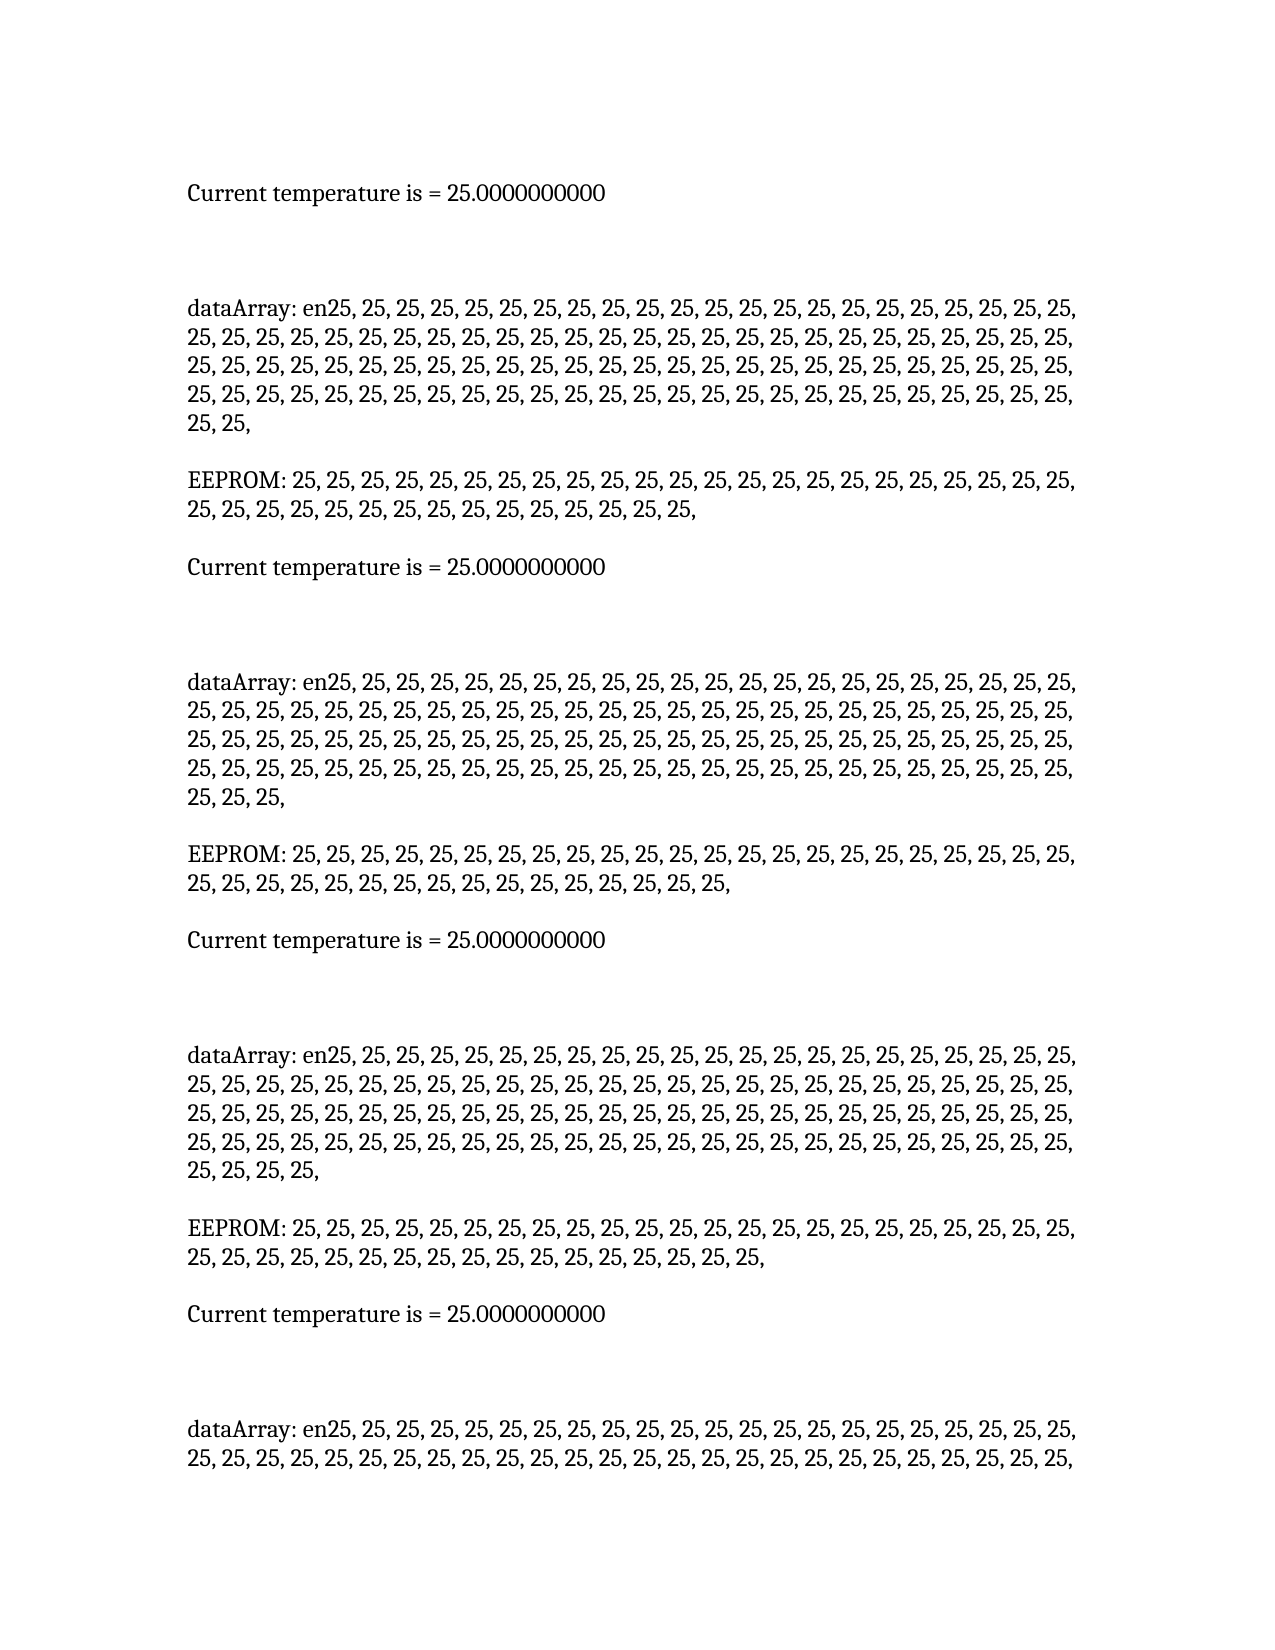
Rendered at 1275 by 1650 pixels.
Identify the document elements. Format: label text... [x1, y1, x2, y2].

text dataArray: en25, 25, 25, 25, 25, 25, 25, 25, 25, 25, 25, 25, 25, 25, 25, 25, 25, 25, 25, 25, 25, 25, 25, 25, 25, 25, 25, 25, 25, 25, 25, 25, 25, 25, 25, 25, 25, 25, 25, 25, 25, 25, 25, 25, 25, 25, 25, 25, 25, 25, 25, 25, 25, 25, 25, 25, 25, 25, 25, 25, 25, 25, 25, 25, 25, 25, 25, 25, 25, 25, 25, 25, 25, 25, 25, 25, 25, 25, 25, 25, 25, 25, 25, 25, 25, 25, 25, 25, 25, 25, 25, 25, 25, 25, 25, 25, 25, 25, 25, 25, 25, 25, 25, 25, [187, 1041, 1087, 1185]
text EEPROM: 25, 25, 25, 25, 25, 25, 25, 25, 25, 25, 25, 25, 25, 25, 25, 25, 25, 25, 25, 25, 25, 25, 25, 25, 25, 25, 25, 25, 25, 25, 25, 25, 25, 25, 25, 25, 25, 25, 25, [187, 840, 1087, 897]
text Current temperature is = 25.0000000000 [187, 552, 1087, 581]
text EEPROM: 25, 25, 25, 25, 25, 25, 25, 25, 25, 25, 25, 25, 25, 25, 25, 25, 25, 25, 25, 25, 25, 25, 25, 25, 25, 25, 25, 25, 25, 25, 25, 25, 25, 25, 25, 25, 25, 25, 25, 25, [187, 1214, 1087, 1271]
text EEPROM: 25, 25, 25, 25, 25, 25, 25, 25, 25, 25, 25, 25, 25, 25, 25, 25, 25, 25, 25, 25, 25, 25, 25, 25, 25, 25, 25, 25, 25, 25, 25, 25, 25, 25, 25, 25, 25, 25, [187, 466, 1087, 524]
text Current temperature is = 25.0000000000 [187, 1300, 1087, 1329]
text Current temperature is = 25.0000000000 [187, 926, 1087, 955]
text Current temperature is = 25.0000000000 [187, 179, 1087, 207]
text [187, 1415, 1087, 1472]
text dataArray: en25, 25, 25, 25, 25, 25, 25, 25, 25, 25, 25, 25, 25, 25, 25, 25, 25, 25, 25, 25, 25, 25, 25, 25, 25, 25, 25, 25, 25, 25, 25, 25, 25, 25, 25, 25, 25, 25, 25, 25, 25, 25, 25, 25, 25, 25, 25, 25, 25, 25, 25, 25, 25, 25, 25, 25, 25, 25, 25, 25, 25, 25, 25, 25, 25, 25, 25, 25, 25, 25, 25, 25, 25, 25, 25, 25, 25, 25, 25, 25, 25, 25, 25, 25, 25, 25, 25, 25, 25, 25, 25, 25, 25, 25, 25, 25, 25, 25, 25, 25, 25, 25, 25, [187, 667, 1087, 811]
text dataArray: en25, 25, 25, 25, 25, 25, 25, 25, 25, 25, 25, 25, 25, 25, 25, 25, 25, 25, 25, 25, 25, 25, 25, 25, 25, 25, 25, 25, 25, 25, 25, 25, 25, 25, 25, 25, 25, 25, 25, 25, 25, 25, 25, 25, 25, 25, 25, 25, 25, 25, 25, 25, 25, 25, 25, 25, 25, 25, 25, 25, 25, 25, 25, 25, 25, 25, 25, 25, 25, 25, 25, 25, 25, 25, 25, 25, 25, 25, 25, 25, 25, 25, 25, 25, 25, 25, 25, 25, 25, 25, 25, 25, 25, 25, 25, 25, 25, 25, 25, 25, 25, 25, [187, 294, 1087, 437]
